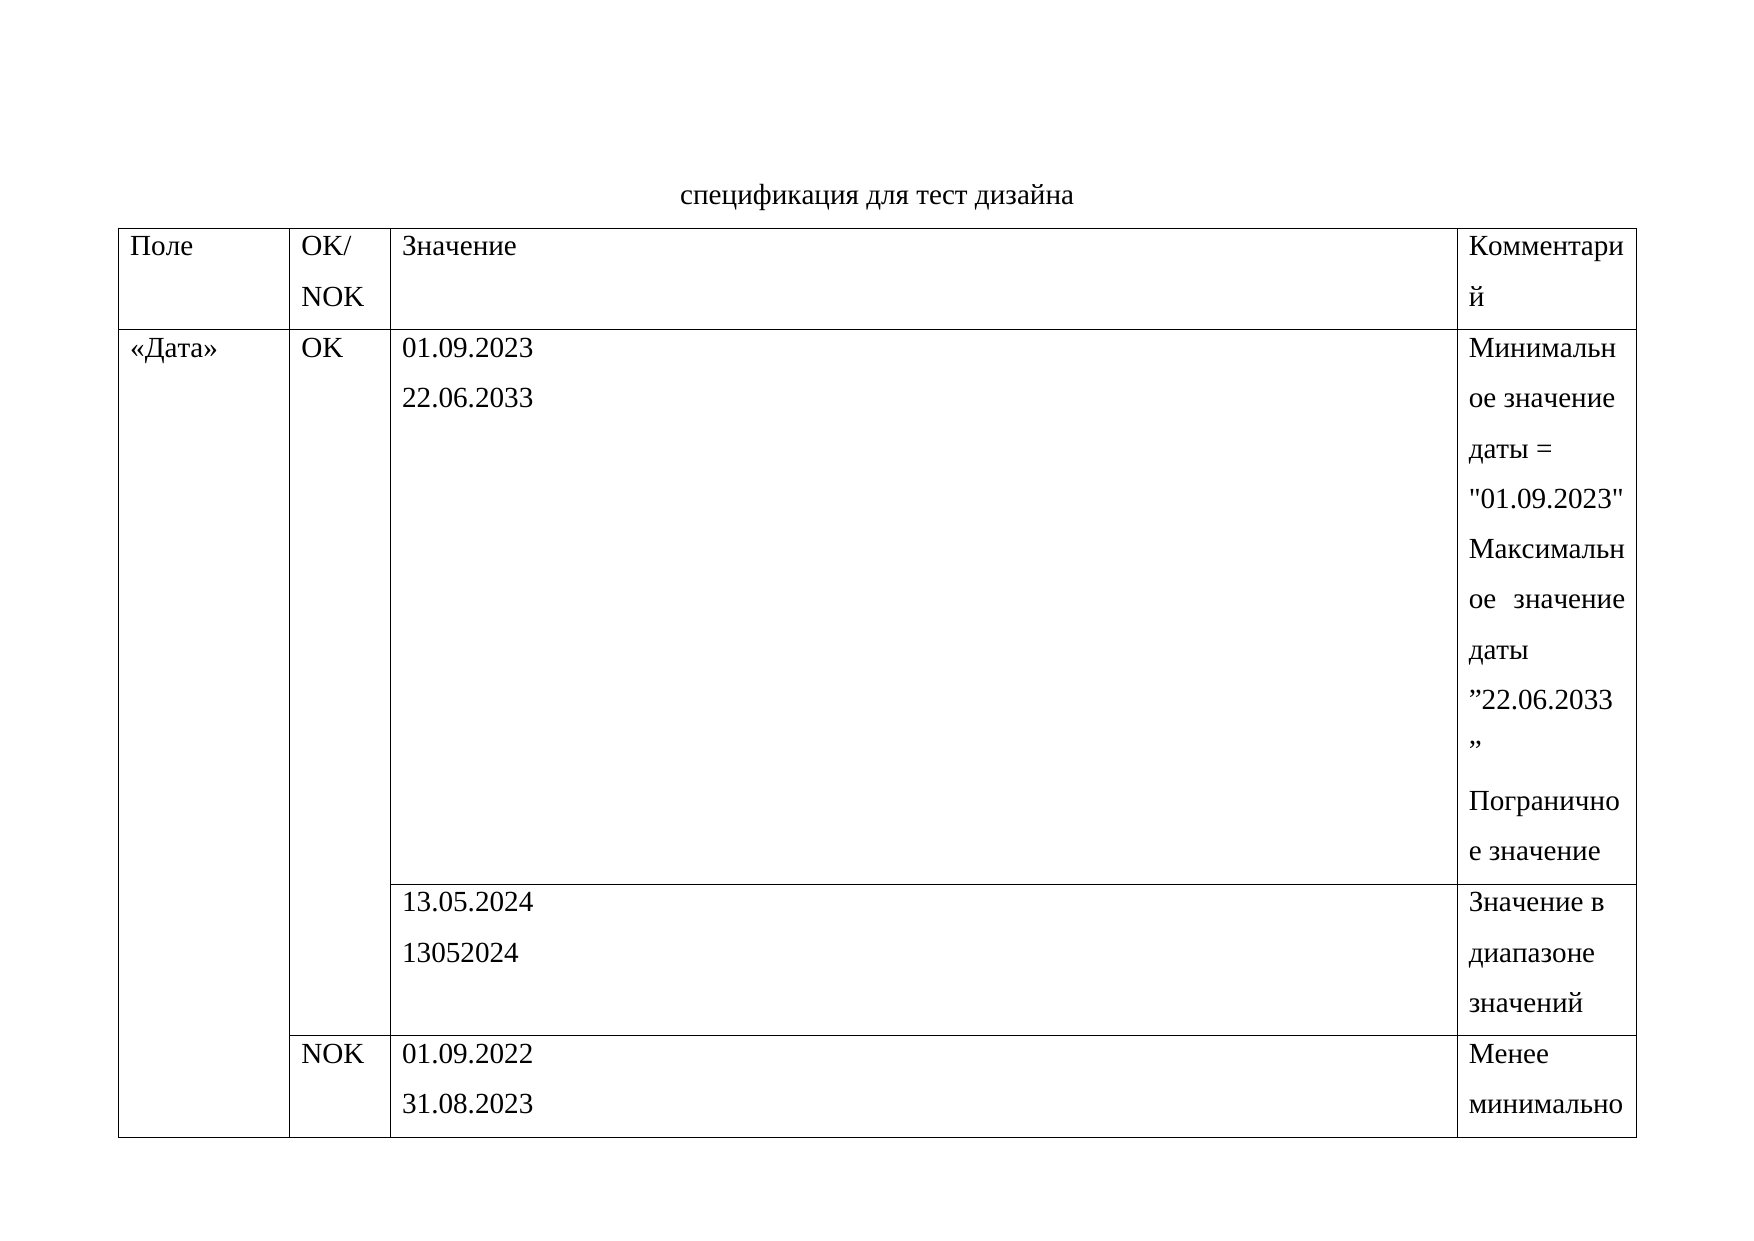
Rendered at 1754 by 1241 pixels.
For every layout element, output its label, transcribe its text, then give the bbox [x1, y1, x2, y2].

table_header Поле [119, 229, 289, 329]
table_cell Значение в диапазоне значений [1458, 885, 1636, 1035]
table_cell 13.05.2024 13052024 [391, 885, 1457, 1035]
table_header OK/NOK [290, 229, 390, 329]
table_header Комментарий [1458, 229, 1636, 329]
table_cell Минимальное значение даты = "01.09.2023" Максимальное значение даты ”22.06.2033” Пограничное значение [1458, 330, 1636, 883]
table_header Значение [391, 229, 1457, 329]
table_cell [391, 1036, 1457, 1137]
table_cell NOK [290, 1036, 390, 1137]
table_cell «Дата» [119, 330, 289, 1137]
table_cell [1458, 1036, 1636, 1137]
text спецификация для тест дизайна [118, 177, 1636, 211]
table_cell 01.09.2023 22.06.2033 [391, 330, 1457, 883]
table_cell OK [290, 330, 390, 1035]
